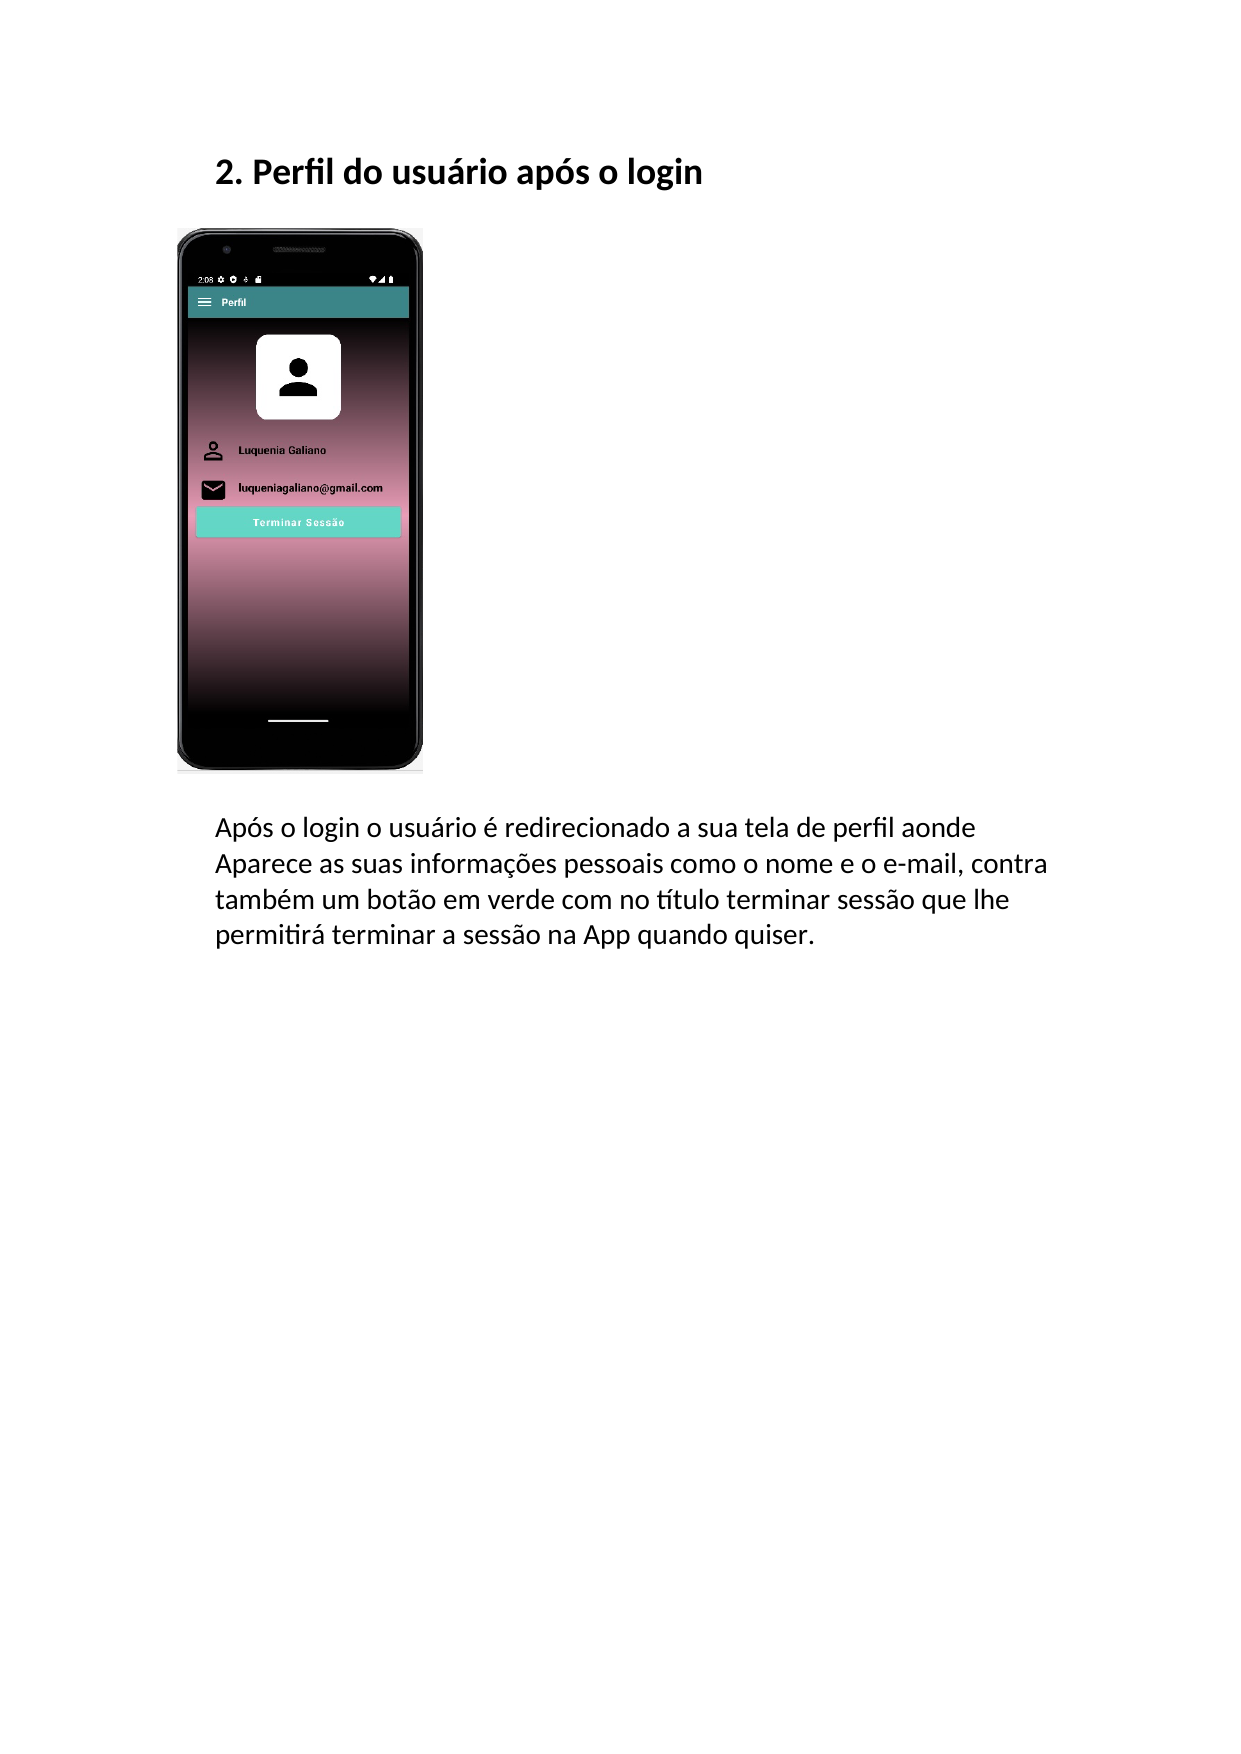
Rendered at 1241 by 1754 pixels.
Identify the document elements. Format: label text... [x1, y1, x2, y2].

text Após o login o usuário é redirecionado a sua tela de perfil aonde [215, 809, 1063, 845]
list Perfil do usuário após o login [215, 148, 1063, 193]
picture [177, 228, 423, 774]
text Aparece as suas informações pessoais como o nome e o e-mail, contra também um botão em verde com no título terminar sessão que lhe permitirá terminar a sessão na App quando quiser. [215, 845, 1063, 952]
